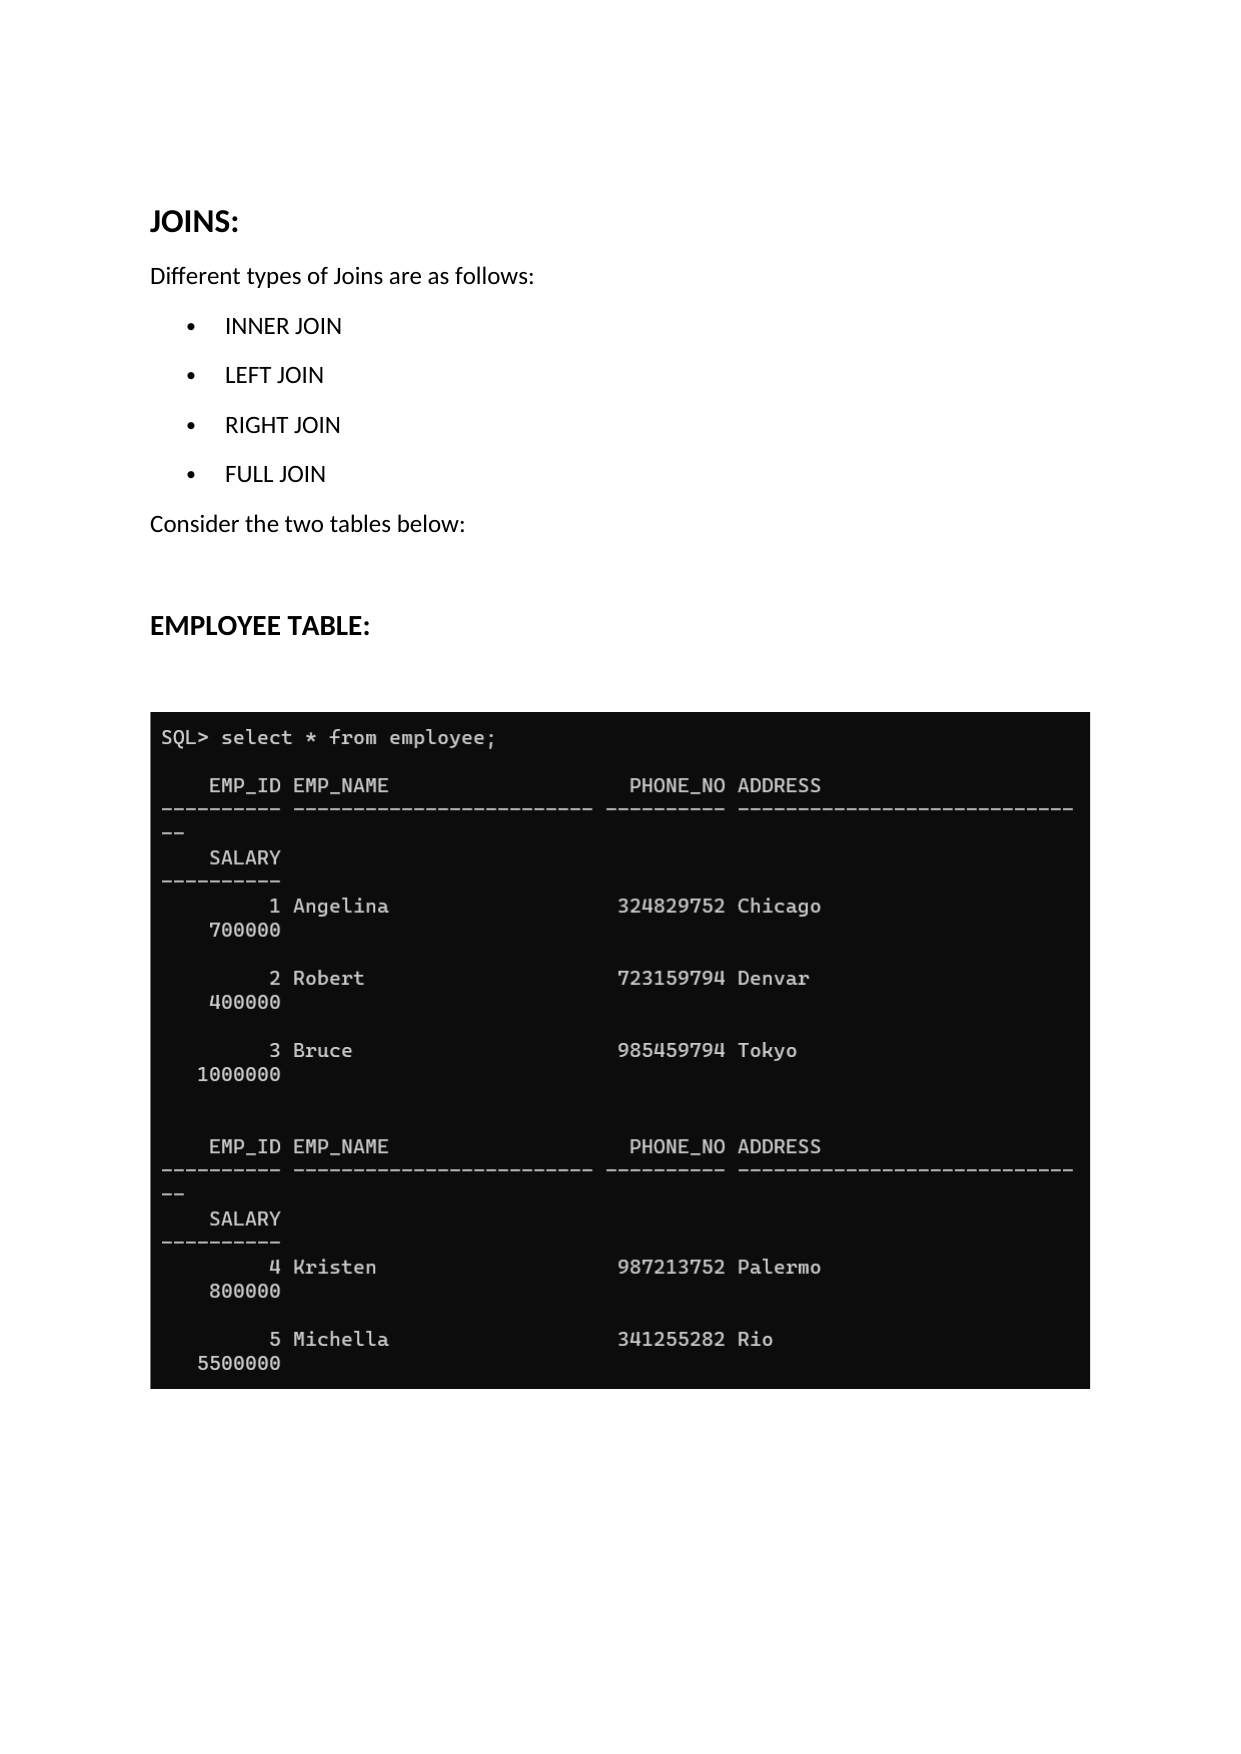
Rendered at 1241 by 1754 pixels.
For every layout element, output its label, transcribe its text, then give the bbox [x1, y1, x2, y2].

text Different types of Joins are as follows: [150, 260, 1090, 291]
picture [150, 712, 1091, 1389]
list RIGHT JOIN [187, 409, 1090, 439]
list LEFT JOIN [187, 359, 1090, 390]
text Consider the two tables below: [150, 508, 1090, 539]
text EMPLOYEE TABLE: [150, 607, 1090, 643]
list INNER JOIN [187, 310, 1090, 340]
text JOINS: [150, 199, 1090, 240]
list FULL JOIN [187, 458, 1090, 489]
